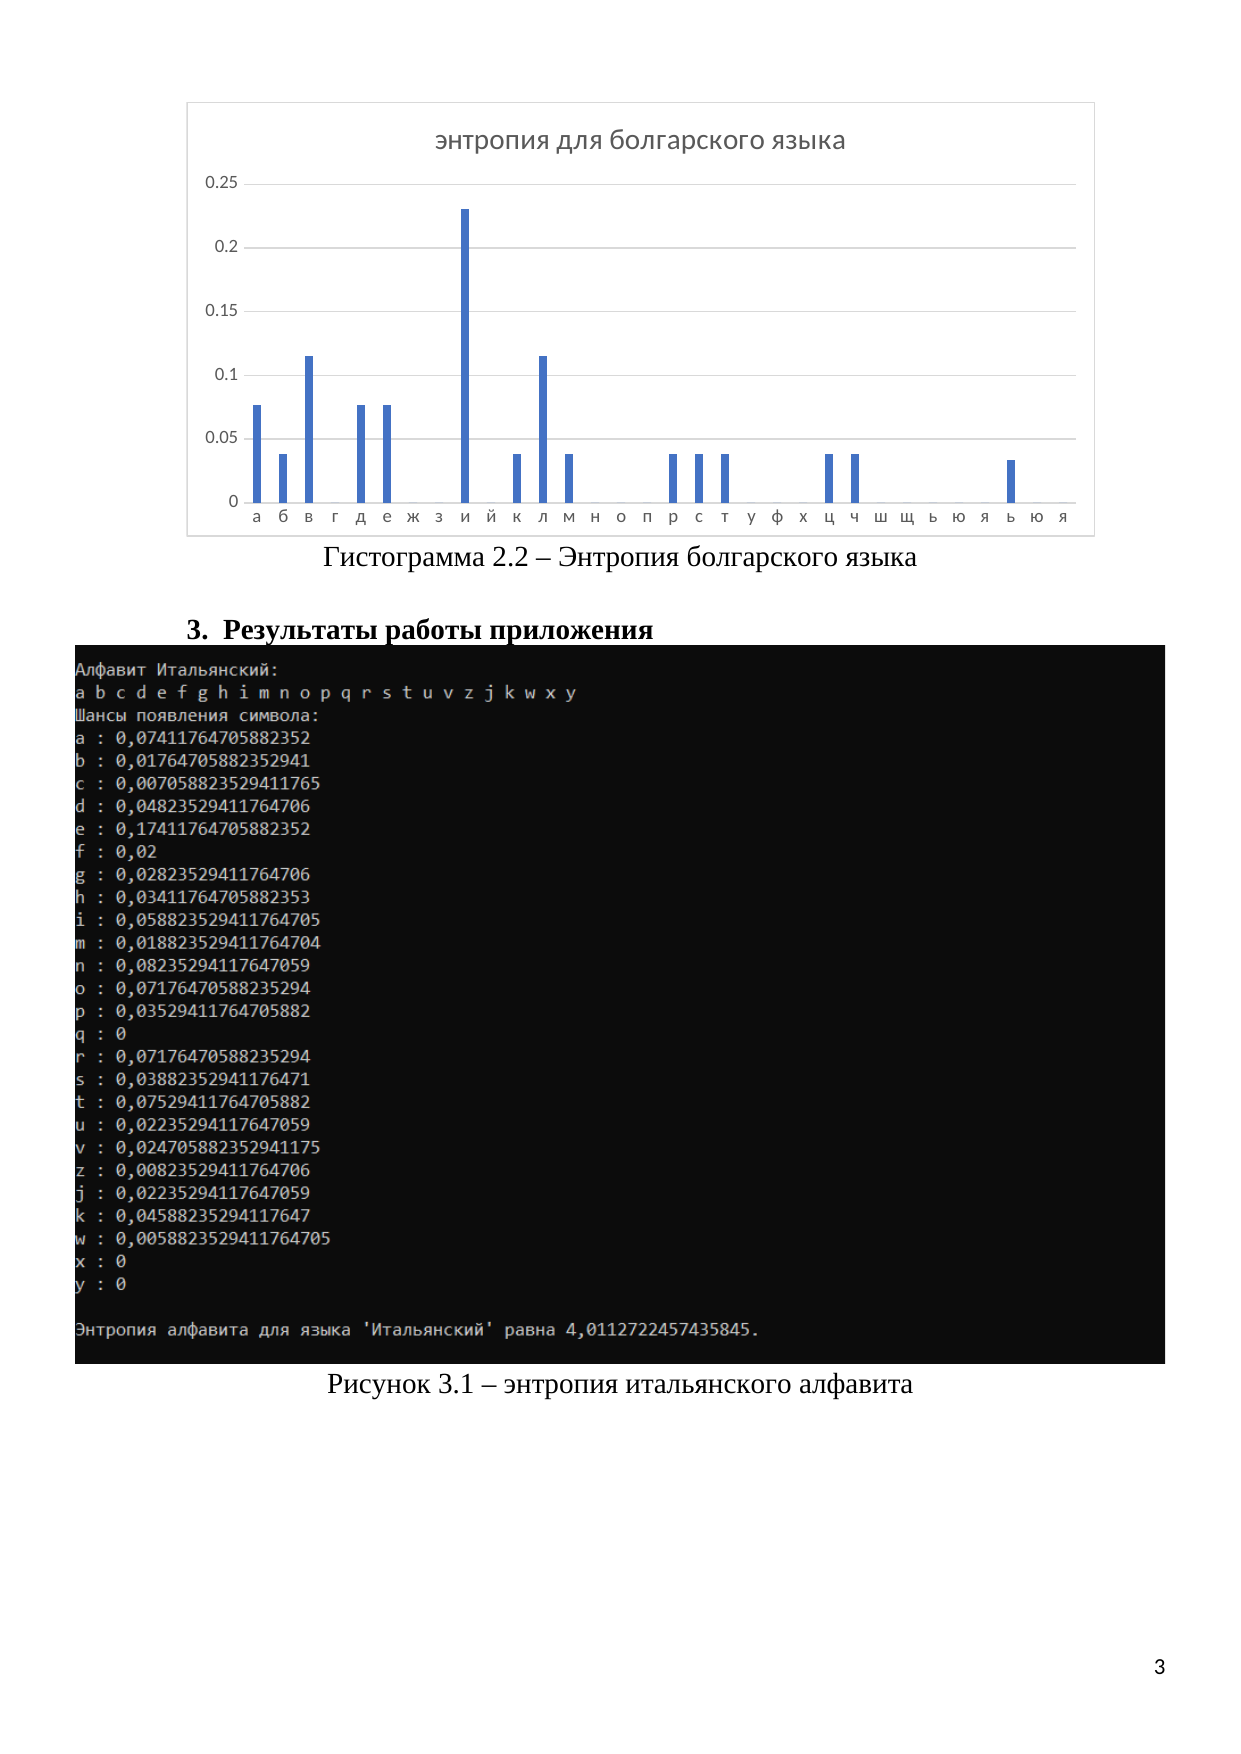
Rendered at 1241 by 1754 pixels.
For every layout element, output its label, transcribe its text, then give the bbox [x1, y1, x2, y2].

text Гистограмма 2.2 – Энтропия болгарского языка [75, 539, 1165, 573]
text Рисунок 3.1 – энтропия итальянского алфавита [75, 1366, 1165, 1399]
picture [75, 645, 1166, 1364]
list Результаты работы приложения [186, 612, 1165, 645]
